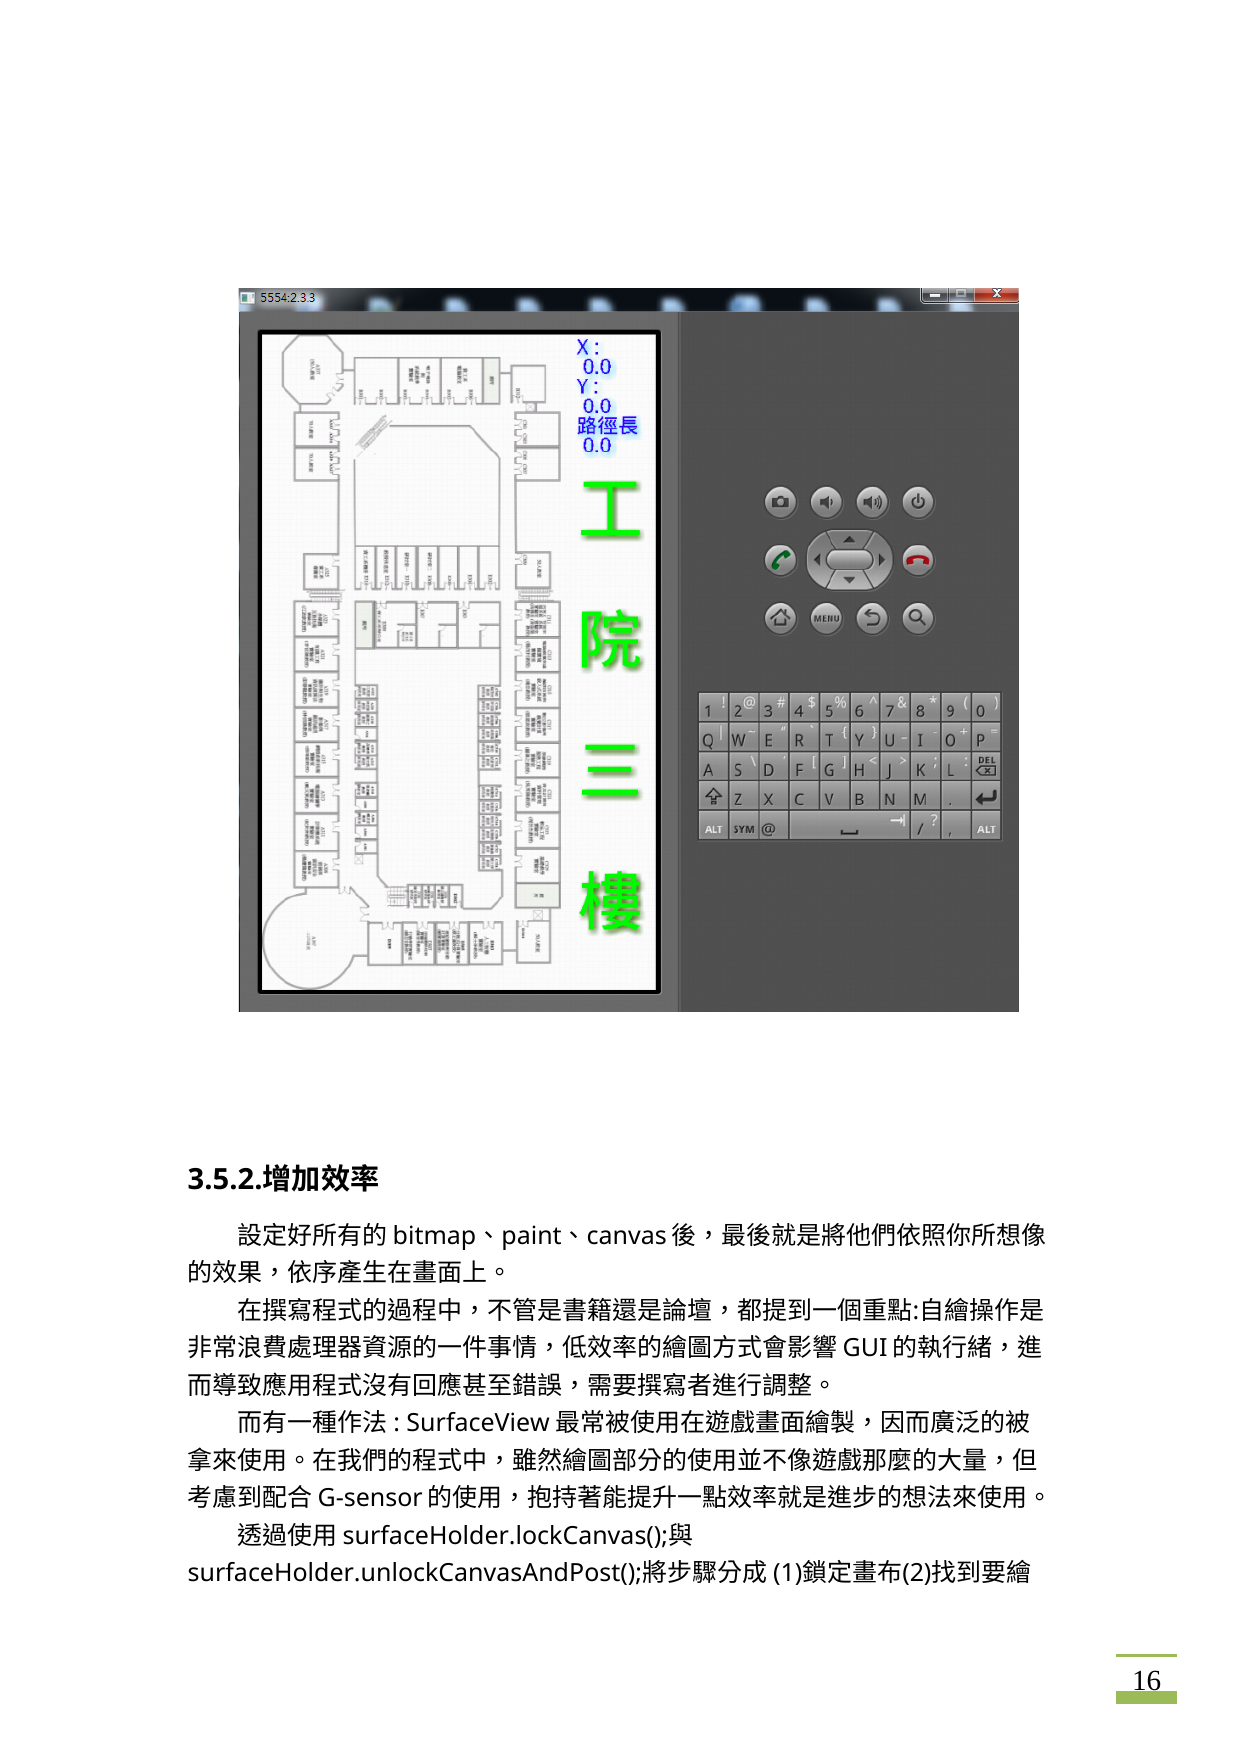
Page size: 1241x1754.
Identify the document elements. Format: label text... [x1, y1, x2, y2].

text 設定好所有的bitmap、paint、canvas後，最後就是將他們依照你所想像的效果，依序產生在畫面上。 [187, 1214, 1053, 1289]
text 3.5.2.增加效率 [187, 1139, 1053, 1214]
text 而有一種作法 : SurfaceView最常被使用在遊戲畫面繪製，因而廣泛的被拿來使用。在我們的程式中，雖然繪圖部分的使用並不像遊戲那麼的大量，但考慮到配合G-sensor的使用，抱持著能提升一點效率就是進步的想法來使用。 [187, 1402, 1053, 1514]
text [187, 1514, 1053, 1589]
picture [237, 288, 1018, 1010]
text 在撰寫程式的過程中，不管是書籍還是論壇，都提到一個重點:自繪操作是非常浪費處理器資源的一件事情，低效率的繪圖方式會影響GUI的執行緒，進而導致應用程式沒有回應甚至錯誤，需要撰寫者進行調整。 [187, 1289, 1053, 1402]
